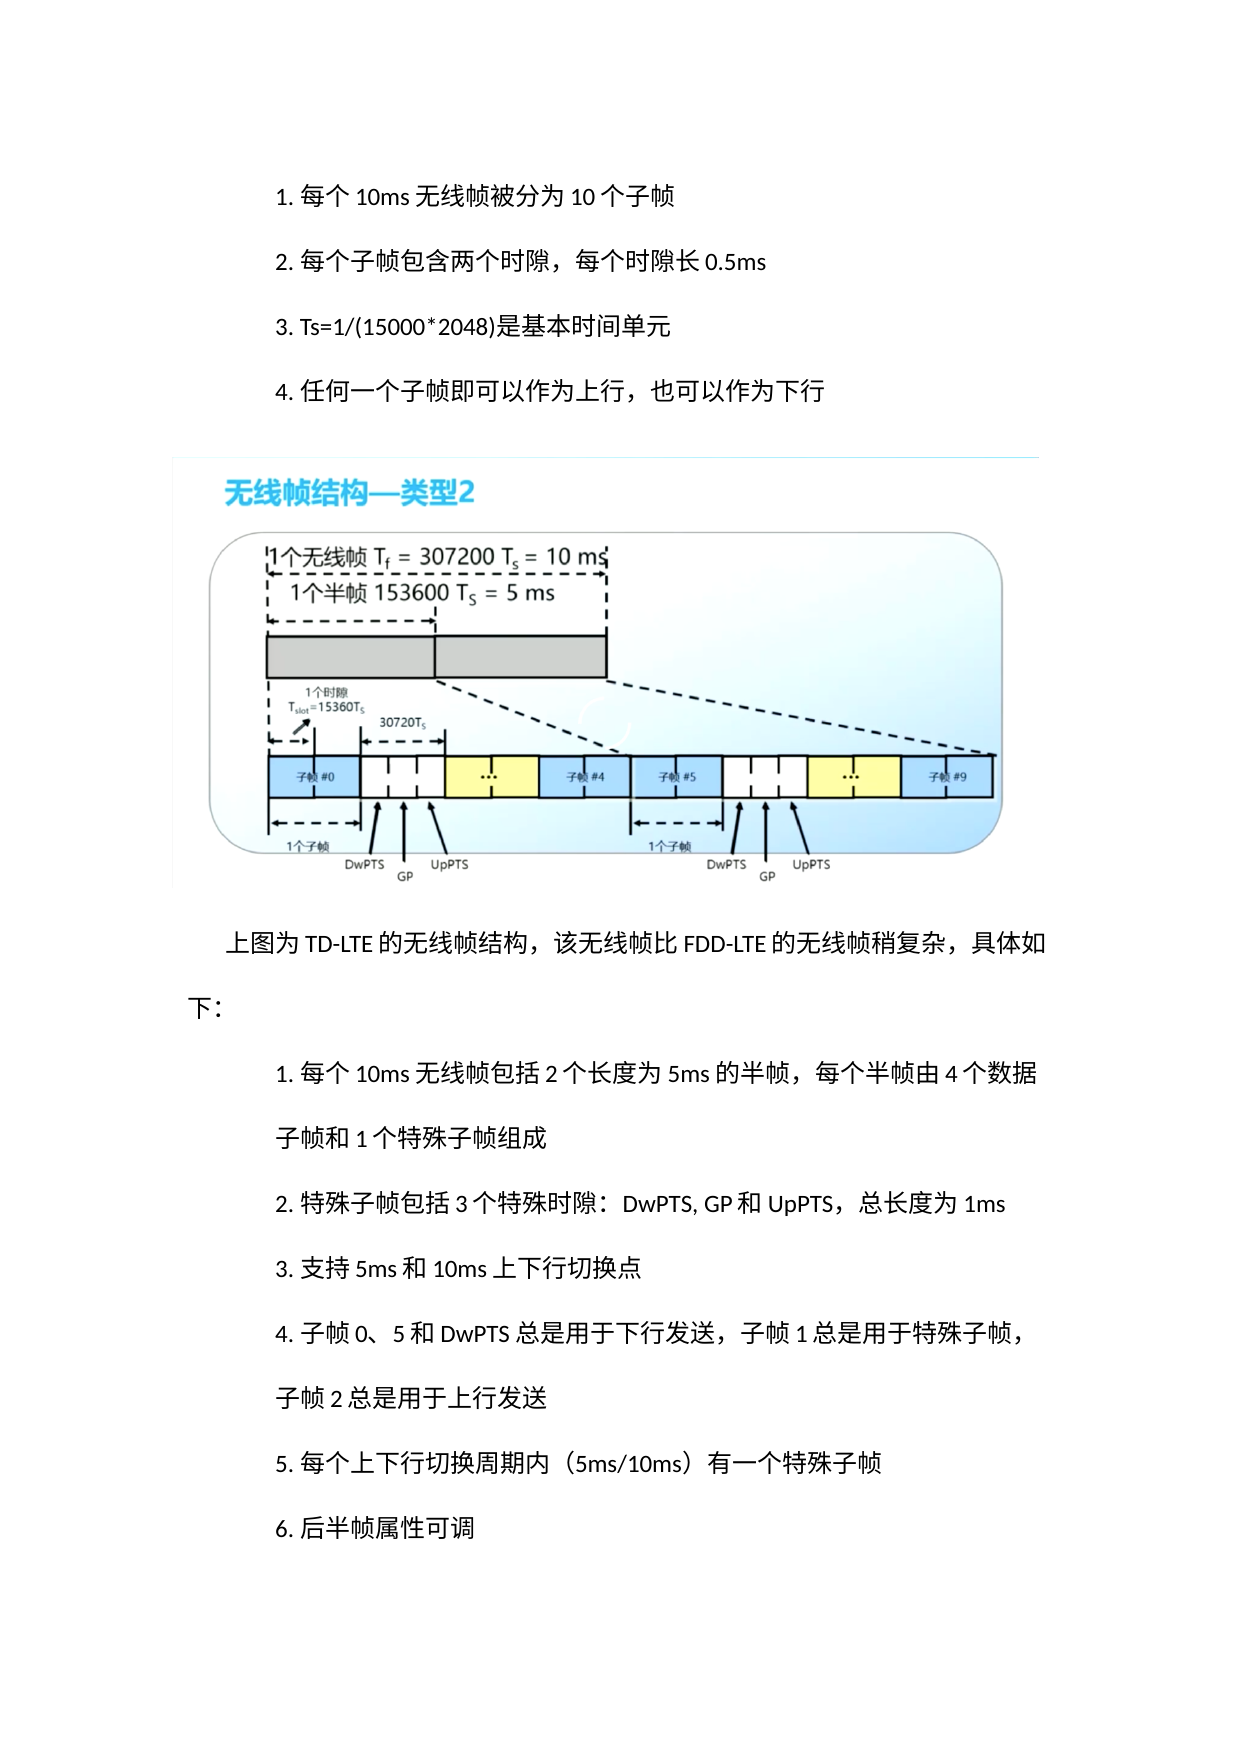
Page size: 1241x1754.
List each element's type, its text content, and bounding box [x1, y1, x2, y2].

text 2. 每个子帧包含两个时隙，每个时隙长0.5ms [225, 227, 1053, 292]
text 4. 任何一个子帧即可以作为上行，也可以作为下行 [225, 357, 1053, 422]
text 5. 每个上下行切换周期内（5ms/10ms）有一个特殊子帧 [275, 1429, 1053, 1494]
text 6. 后半帧属性可调 [275, 1494, 1053, 1559]
picture [172, 457, 1039, 888]
text 1. 每个10ms无线帧包括2个长度为5ms的半帧，每个半帧由4个数据子帧和1个特殊子帧组成 [275, 1039, 1053, 1169]
text 4. 子帧0、5和DwPTS总是用于下行发送，子帧1总是用于特殊子帧，子帧2总是用于上行发送 [275, 1299, 1053, 1429]
text 3. Ts=1/(15000*2048)是基本时间单元 [225, 292, 1053, 357]
text 3. 支持5ms和10ms上下行切换点 [275, 1234, 1053, 1299]
text 1. 每个10ms无线帧被分为10个子帧 [225, 162, 1053, 227]
text 2. 特殊子帧包括3个特殊时隙：DwPTS, GP和UpPTS，总长度为1ms [275, 1169, 1053, 1234]
